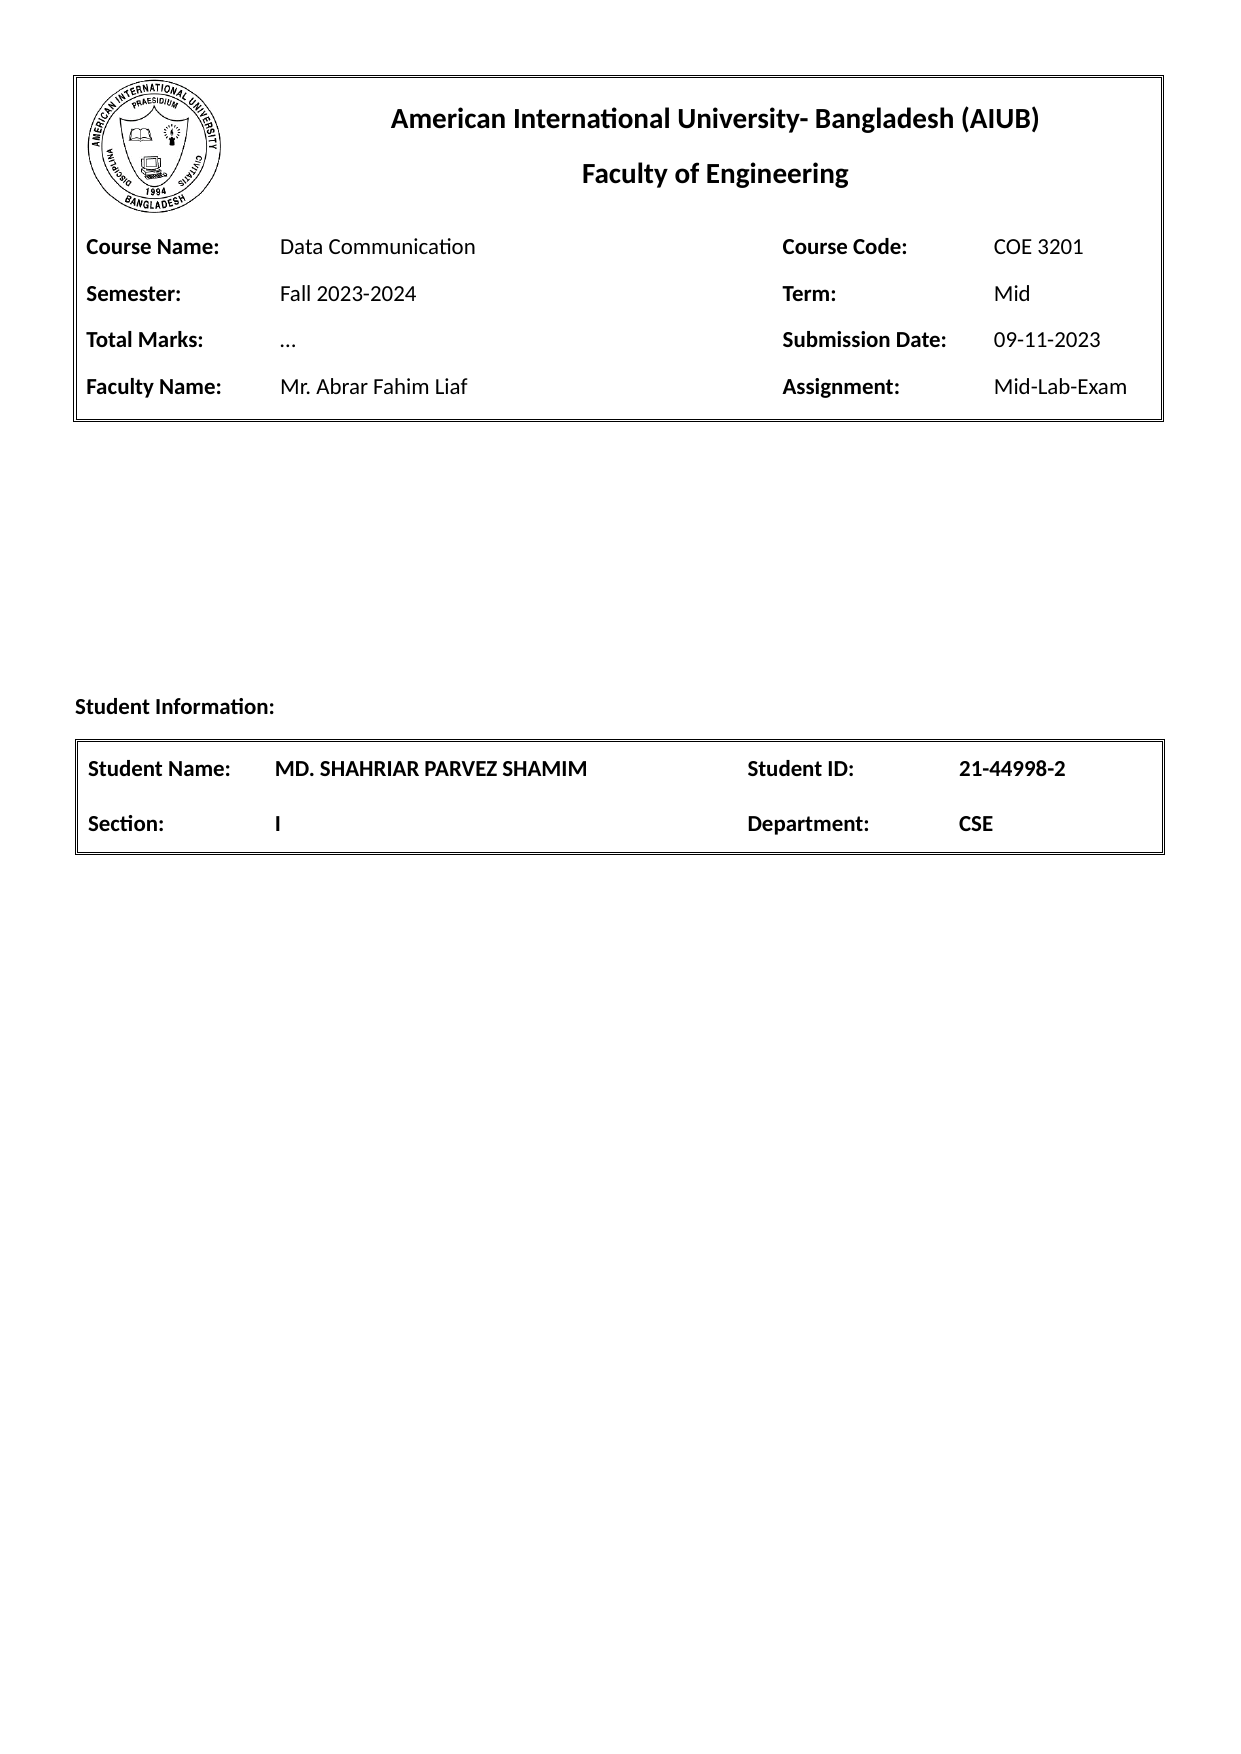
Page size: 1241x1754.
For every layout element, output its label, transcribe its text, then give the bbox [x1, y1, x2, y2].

table_cell Fall 2023-2024 [269, 279, 771, 325]
table_cell I [263, 797, 736, 852]
table_cell Mid-Lab-Exam [983, 372, 1161, 419]
table_cell Submission Date: [771, 325, 982, 372]
table_cell CSE [948, 797, 1162, 852]
table_cell Term: [771, 279, 982, 325]
table_cell Mid [983, 279, 1161, 325]
table_cell Total Marks: [77, 325, 269, 372]
table_header American International University- Bangladesh (AIUB) Faculty of Engineering [269, 78, 1161, 232]
table_header [77, 78, 269, 232]
table_cell Section: [78, 797, 263, 852]
table_cell Faculty Name: [77, 372, 269, 419]
table_cell Course Name: [77, 232, 269, 279]
table_cell Course Code: [771, 232, 982, 279]
table_cell COE 3201 [983, 232, 1161, 279]
table_cell Department: [736, 797, 948, 852]
picture [86, 78, 222, 214]
table_header MD. SHAHRIAR PARVEZ SHAMIM [263, 742, 736, 797]
table_cell … [269, 325, 771, 372]
table_cell Semester: [77, 279, 269, 325]
table_cell Assignment: [771, 372, 982, 419]
table_cell Mr. Abrar Fahim Liaf [269, 372, 771, 419]
table_header Student ID: [736, 742, 948, 797]
table_header Student Name: [78, 742, 263, 797]
table_cell 09-11-2023 [983, 325, 1161, 372]
table_cell Data Communication [269, 232, 771, 279]
text Student Information: [75, 692, 1165, 720]
table_header 21-44998-2 [948, 742, 1162, 797]
